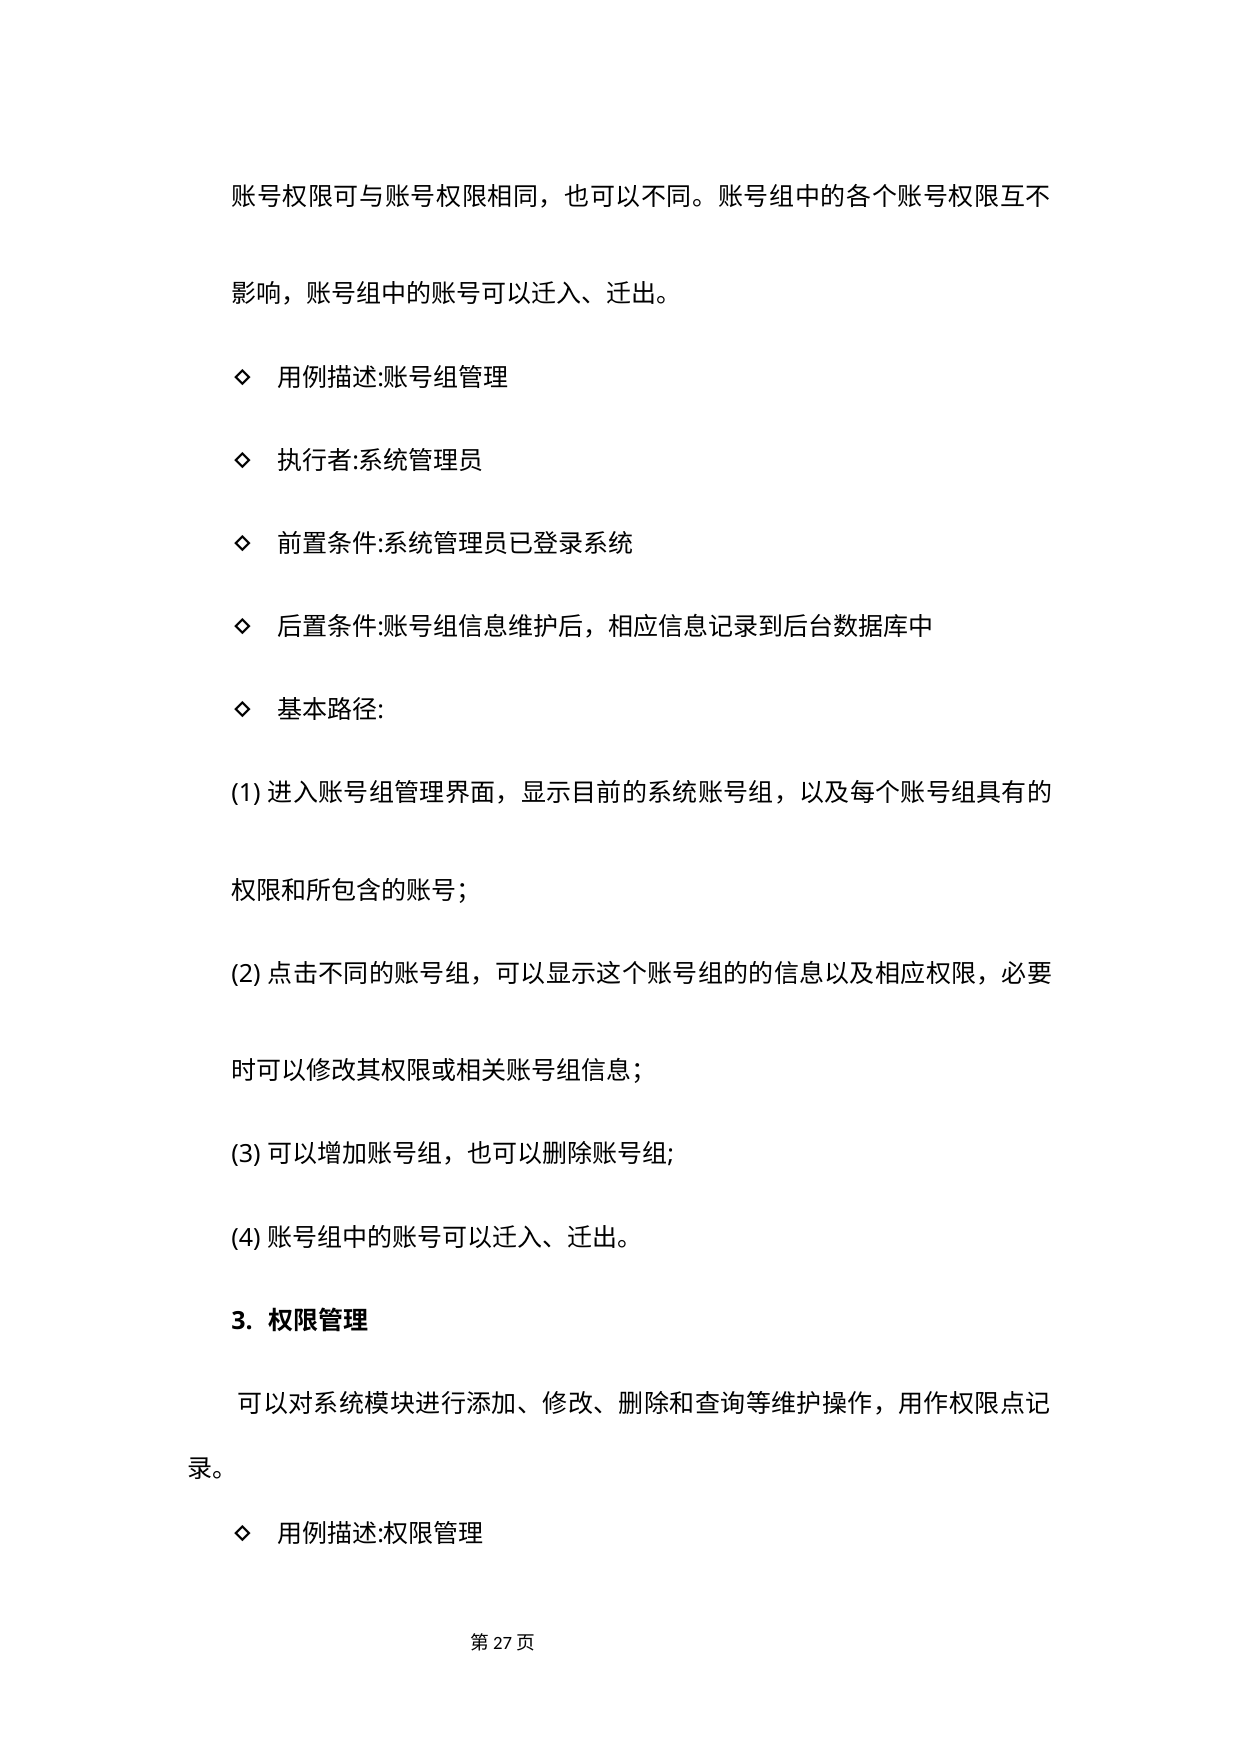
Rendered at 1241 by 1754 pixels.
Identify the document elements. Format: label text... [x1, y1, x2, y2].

text (2) 点击不同的账号组，可以显示这个账号组的的信息以及相应权限，必要时可以修改其权限或相关账号组信息； [231, 939, 1053, 1101]
list 可以对系统模块进行添加、修改、删除和查询等维护操作，用作权限点记录。 [187, 1369, 1053, 1499]
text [231, 162, 1053, 324]
text (1) 进入账号组管理界面，显示目前的系统账号组，以及每个账号组具有的权限和所包含的账号； [231, 758, 1053, 921]
text (3) 可以增加账号组，也可以删除账号组; [231, 1119, 1053, 1184]
list 用例描述:账号组管理 [231, 343, 1053, 408]
text (4) 账号组中的账号可以迁入、迁出。 [231, 1203, 1053, 1268]
list 前置条件:系统管理员已登录系统 [231, 509, 1053, 574]
list 用例描述:权限管理 [231, 1499, 1053, 1564]
list 后置条件:账号组信息维护后，相应信息记录到后台数据库中 [231, 592, 1053, 657]
list 权限管理 [231, 1286, 1053, 1351]
list 基本路径: [231, 675, 1053, 740]
list 执行者:系统管理员 [231, 426, 1053, 491]
